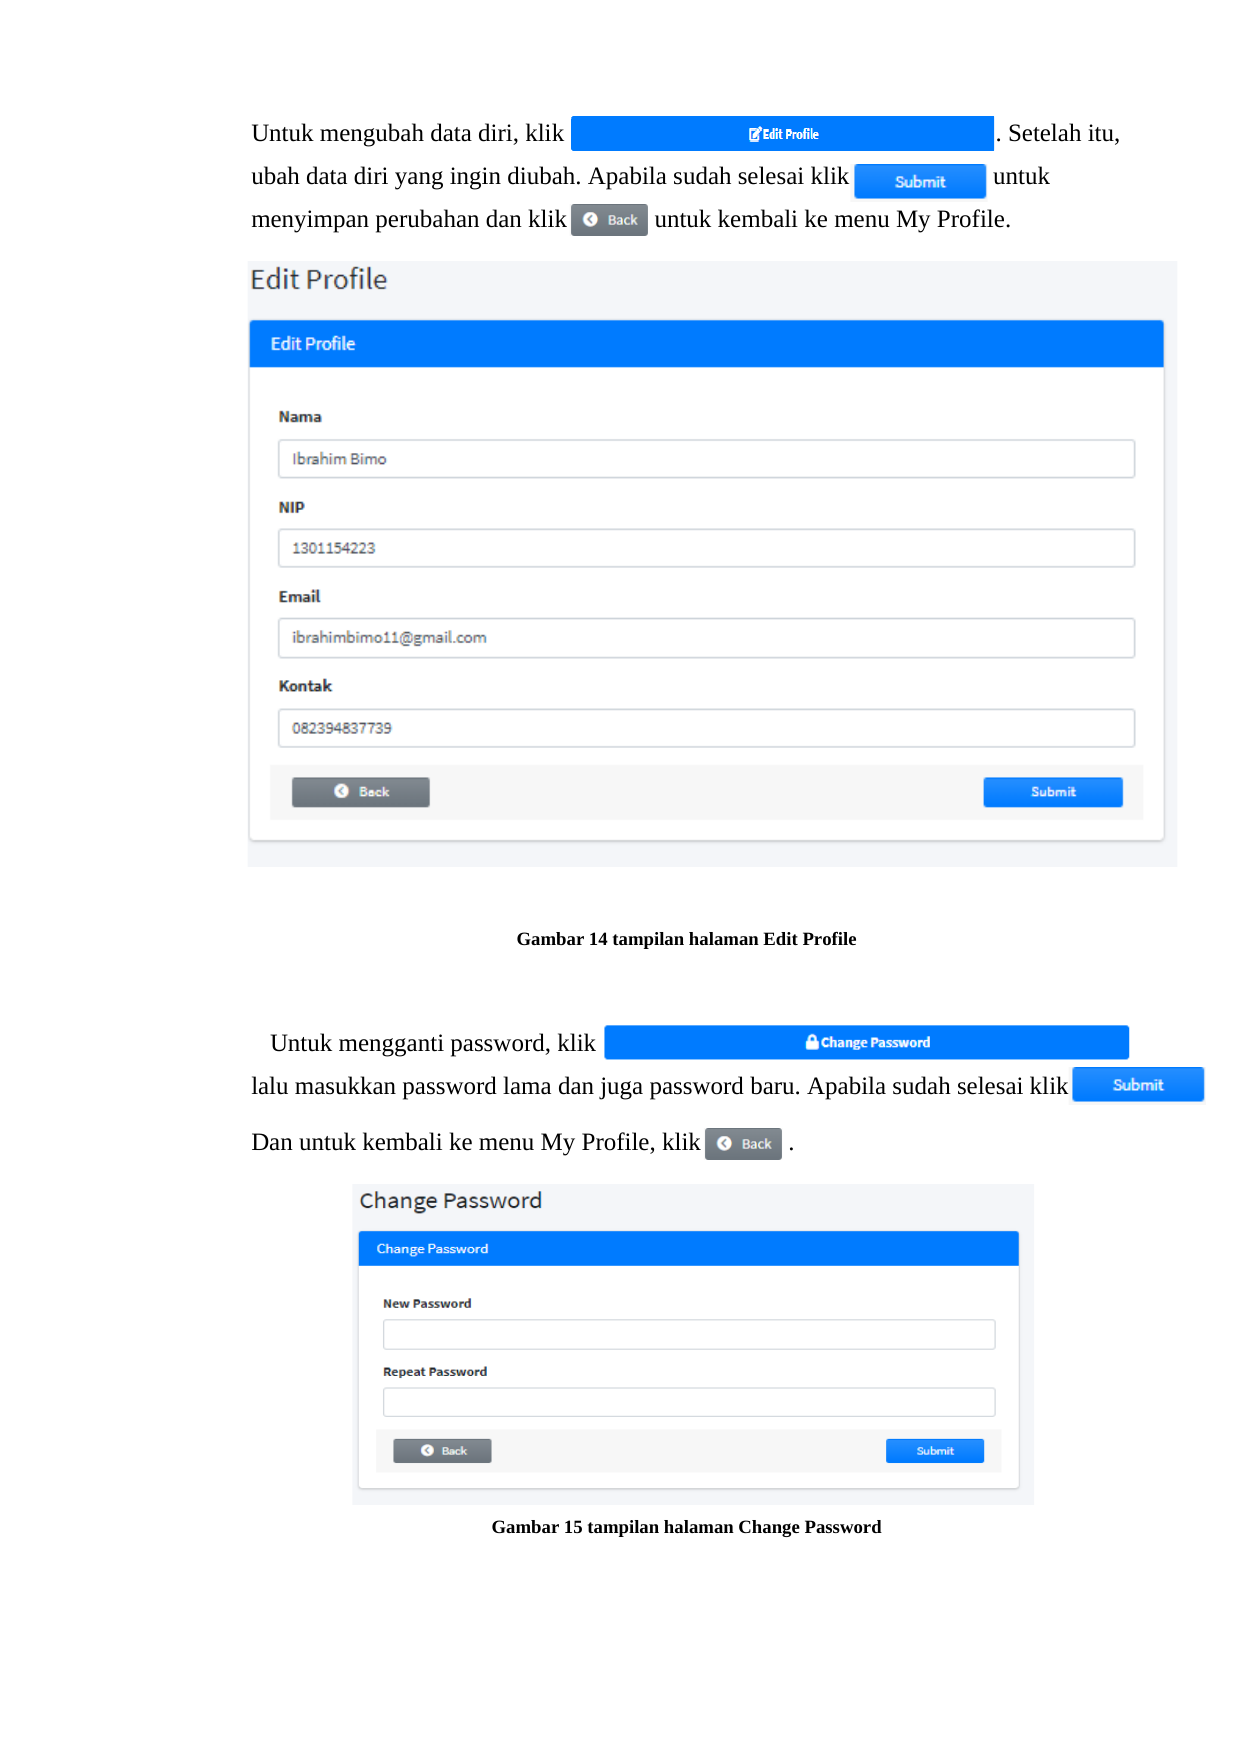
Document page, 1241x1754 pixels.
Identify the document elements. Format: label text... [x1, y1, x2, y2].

picture [570, 113, 995, 153]
picture [1068, 1067, 1206, 1105]
text Dan untuk kembali ke menu My Profile, klik . [251, 1127, 1122, 1155]
picture [703, 1128, 783, 1160]
text Gambar 15 tampilan halaman Change Password [251, 1516, 1122, 1538]
picture [247, 261, 1178, 867]
picture [850, 164, 988, 202]
picture [601, 1023, 1134, 1062]
picture [352, 1184, 1035, 1505]
text Untuk mengubah data diri, klik . Setelah itu, ubah data diri yang ingin diubah. Apabila sudah selesai klik untuk menyimpan perubahan dan klik untuk kembali ke menu My Profile. [251, 118, 1122, 233]
picture [569, 204, 648, 236]
text Gambar 14 tampilan halaman Edit Profile [251, 927, 1122, 949]
